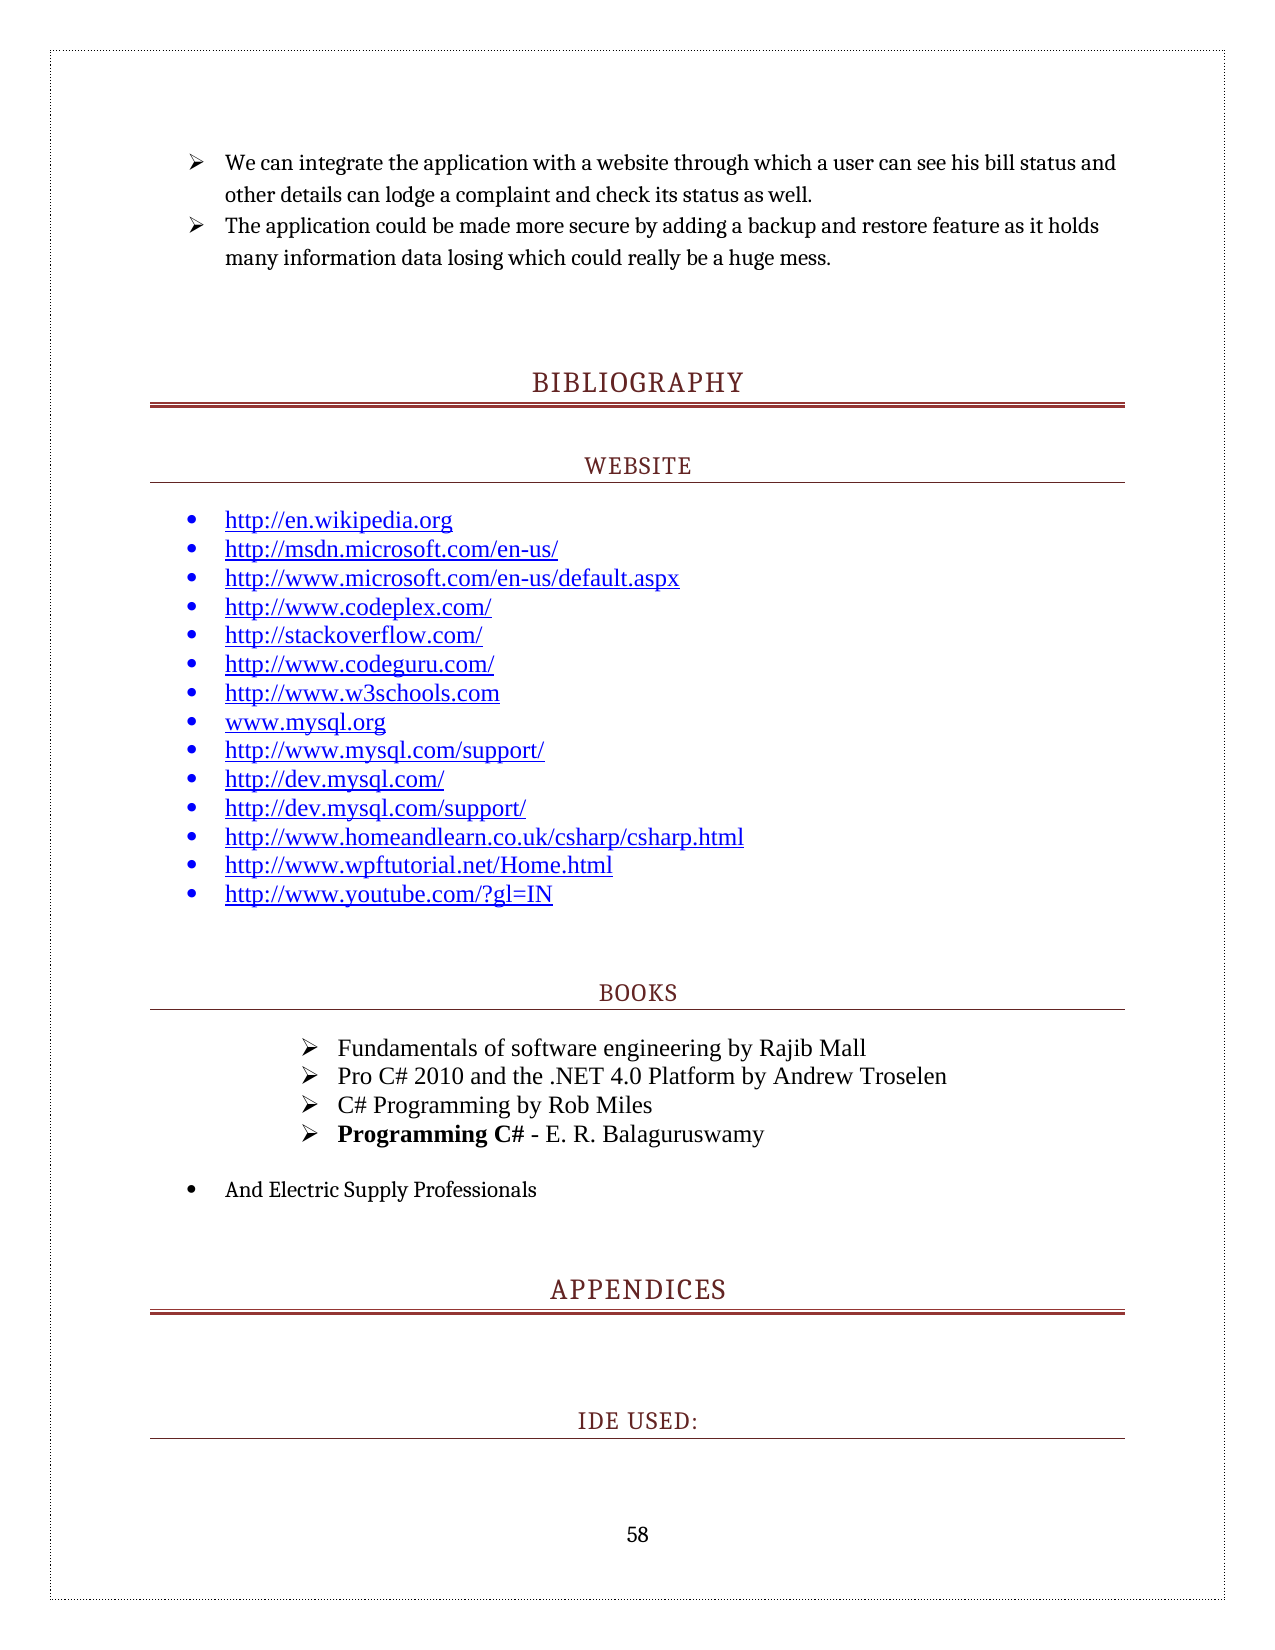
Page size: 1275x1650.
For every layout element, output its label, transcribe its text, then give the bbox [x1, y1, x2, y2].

list http://www.wpftutorial.net/Home.html [187, 851, 1125, 879]
list http://www.mysql.com/support/ [187, 736, 1125, 764]
list www.mysql.org [187, 707, 1125, 736]
list http://www.microsoft.com/en-us/default.aspx [187, 563, 1125, 592]
list http://www.w3schools.com [187, 678, 1125, 707]
list http://en.wikipedia.org [187, 506, 1125, 534]
list Pro C# 2010 and the .NET 4.0 Platform by Andrew Troselen [300, 1061, 1125, 1090]
list http://stackoverflow.com/ [187, 621, 1125, 649]
list And Electric Supply Professionals [187, 1176, 1125, 1203]
list http://dev.mysql.com/support/ [187, 793, 1125, 822]
subtitle Appendices [150, 1273, 1125, 1309]
subtitle IDE Used: [150, 1407, 1125, 1438]
list http://www.codeguru.com/ [187, 649, 1125, 678]
list http://www.youtube.com/?gl=IN [187, 879, 1125, 908]
list Fundamentals of software engineering by Rajib Mall [300, 1033, 1125, 1061]
subtitle Website [150, 452, 1125, 482]
subtitle Books [150, 978, 1125, 1009]
subtitle Bibliography [150, 366, 1125, 402]
list http://www.codeplex.com/ [187, 592, 1125, 621]
list http://www.homeandlearn.co.uk/csharp/csharp.html [187, 822, 1125, 851]
list The application could be made more secure by adding a backup and restore feature as it holds many information data losing which could really be a huge mess. [187, 213, 1125, 271]
list http://dev.mysql.com/ [187, 764, 1125, 793]
list Programming C# - E. R. Balaguruswamy [300, 1119, 1125, 1148]
list We can integrate the application with a website through which a user can see his bill status and other details can lodge a complaint and check its status as well. [187, 150, 1125, 208]
list http://msdn.microsoft.com/en-us/ [187, 534, 1125, 563]
list C# Programming by Rob Miles [300, 1090, 1125, 1119]
